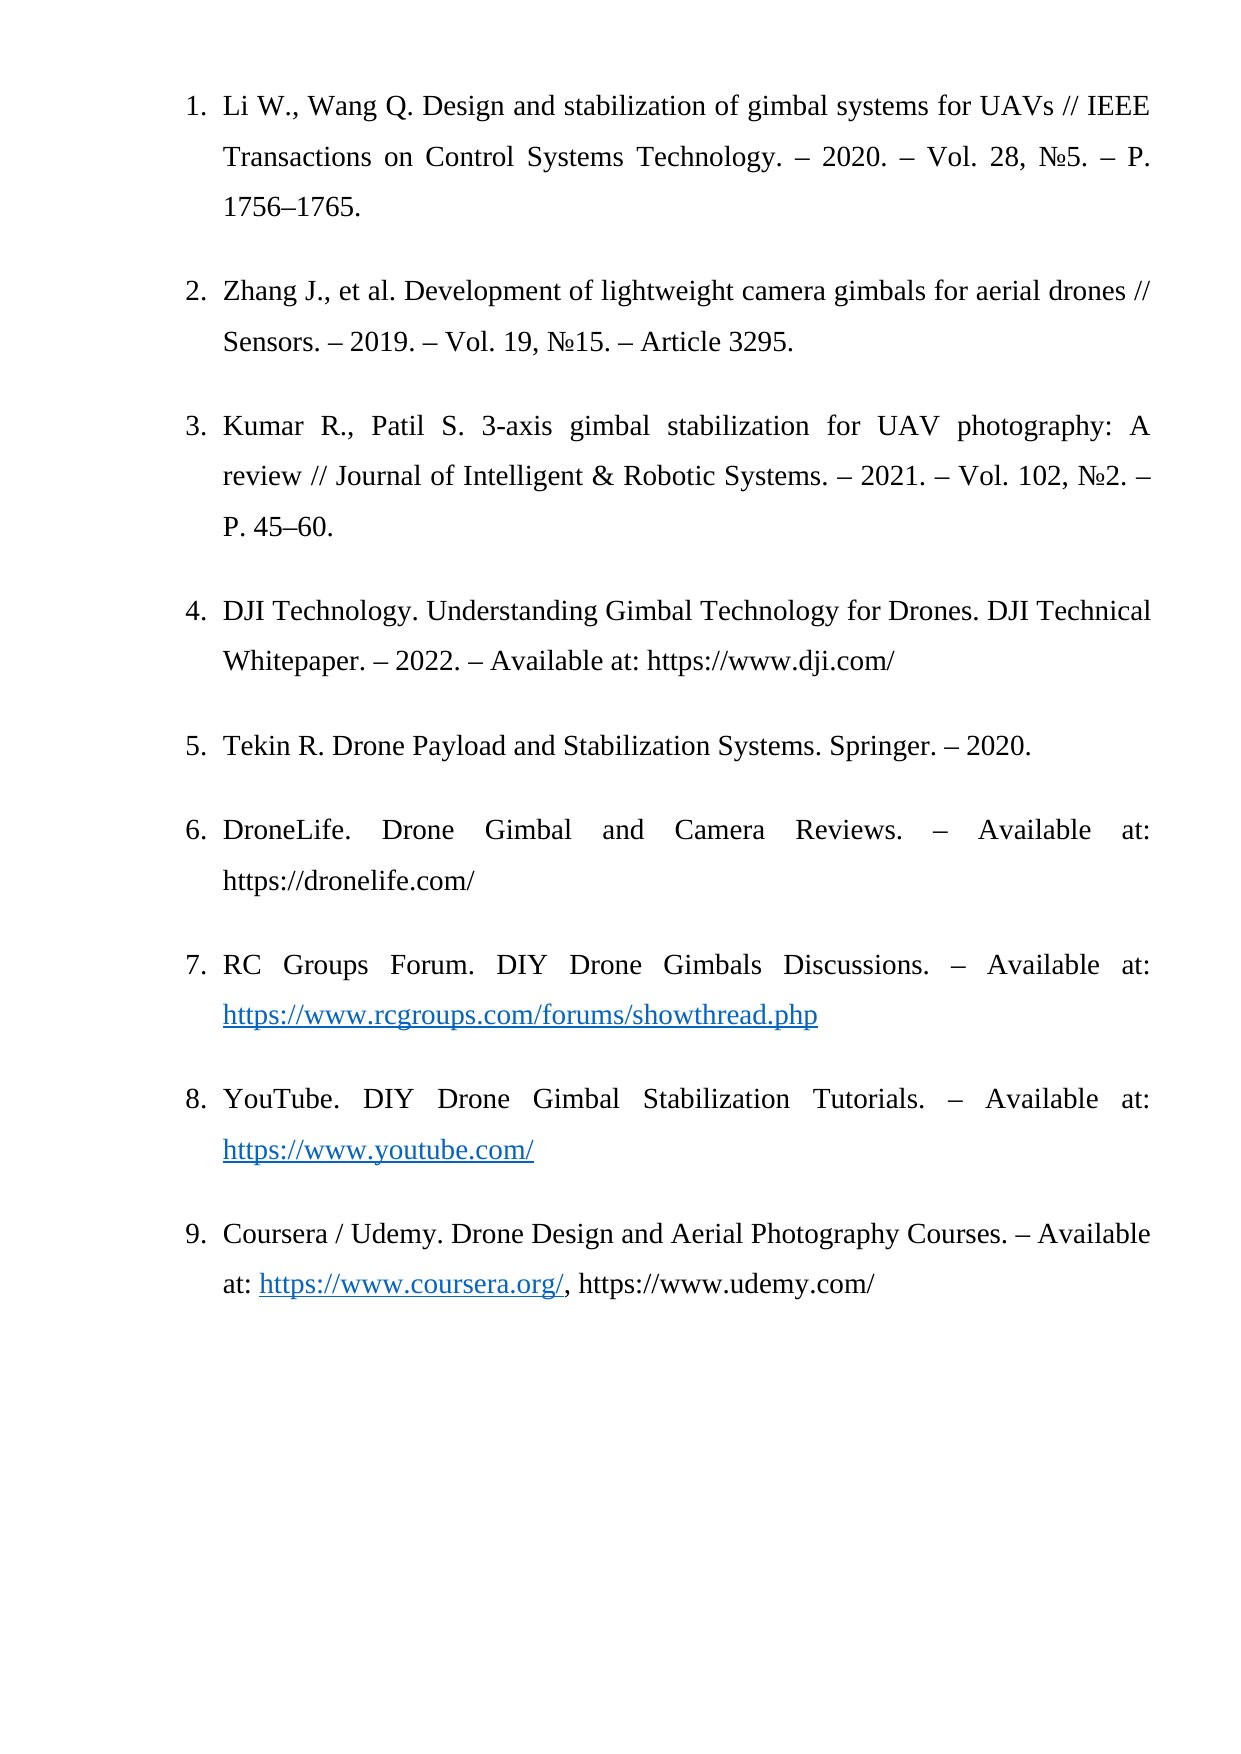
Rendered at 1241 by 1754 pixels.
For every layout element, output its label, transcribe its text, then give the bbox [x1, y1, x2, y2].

list YouTube. DIY Drone Gimbal Stabilization Tutorials. – Available at: https://www.youtube.com/ [185, 1082, 1152, 1204]
list Zhang J., et al. Development of lightweight camera gimbals for aerial drones // Sensors. – 2019. – Vol. 19, №15. – Article 3295. [185, 273, 1152, 396]
list DroneLife. Drone Gimbal and Camera Reviews. – Available at: https://dronelife.com/ [185, 812, 1152, 934]
list Coursera / Udemy. Drone Design and Aerial Photography Courses. – Available at: https://www.coursera.org/, https://www.udemy.com/ [185, 1216, 1152, 1300]
list Tekin R. Drone Payload and Stabilization Systems. Springer. – 2020. [185, 728, 1152, 799]
list RC Groups Forum. DIY Drone Gimbals Discussions. – Available at: https://www.rcgroups.com/forums/showthread.php [185, 947, 1152, 1069]
list Kumar R., Patil S. 3-axis gimbal stabilization for UAV photography: A review // Journal of Intelligent & Robotic Systems. – 2021. – Vol. 102, №2. – P. 45–60. [185, 408, 1152, 581]
list DJI Technology. Understanding Gimbal Technology for Drones. DJI Technical Whitepaper. – 2022. – Available at: https://www.dji.com/ [185, 593, 1152, 715]
list Li W., Wang Q. Design and stabilization of gimbal systems for UAVs // IEEE Transactions on Control Systems Technology. – 2020. – Vol. 28, №5. – P. 1756–1765. [185, 88, 1152, 261]
